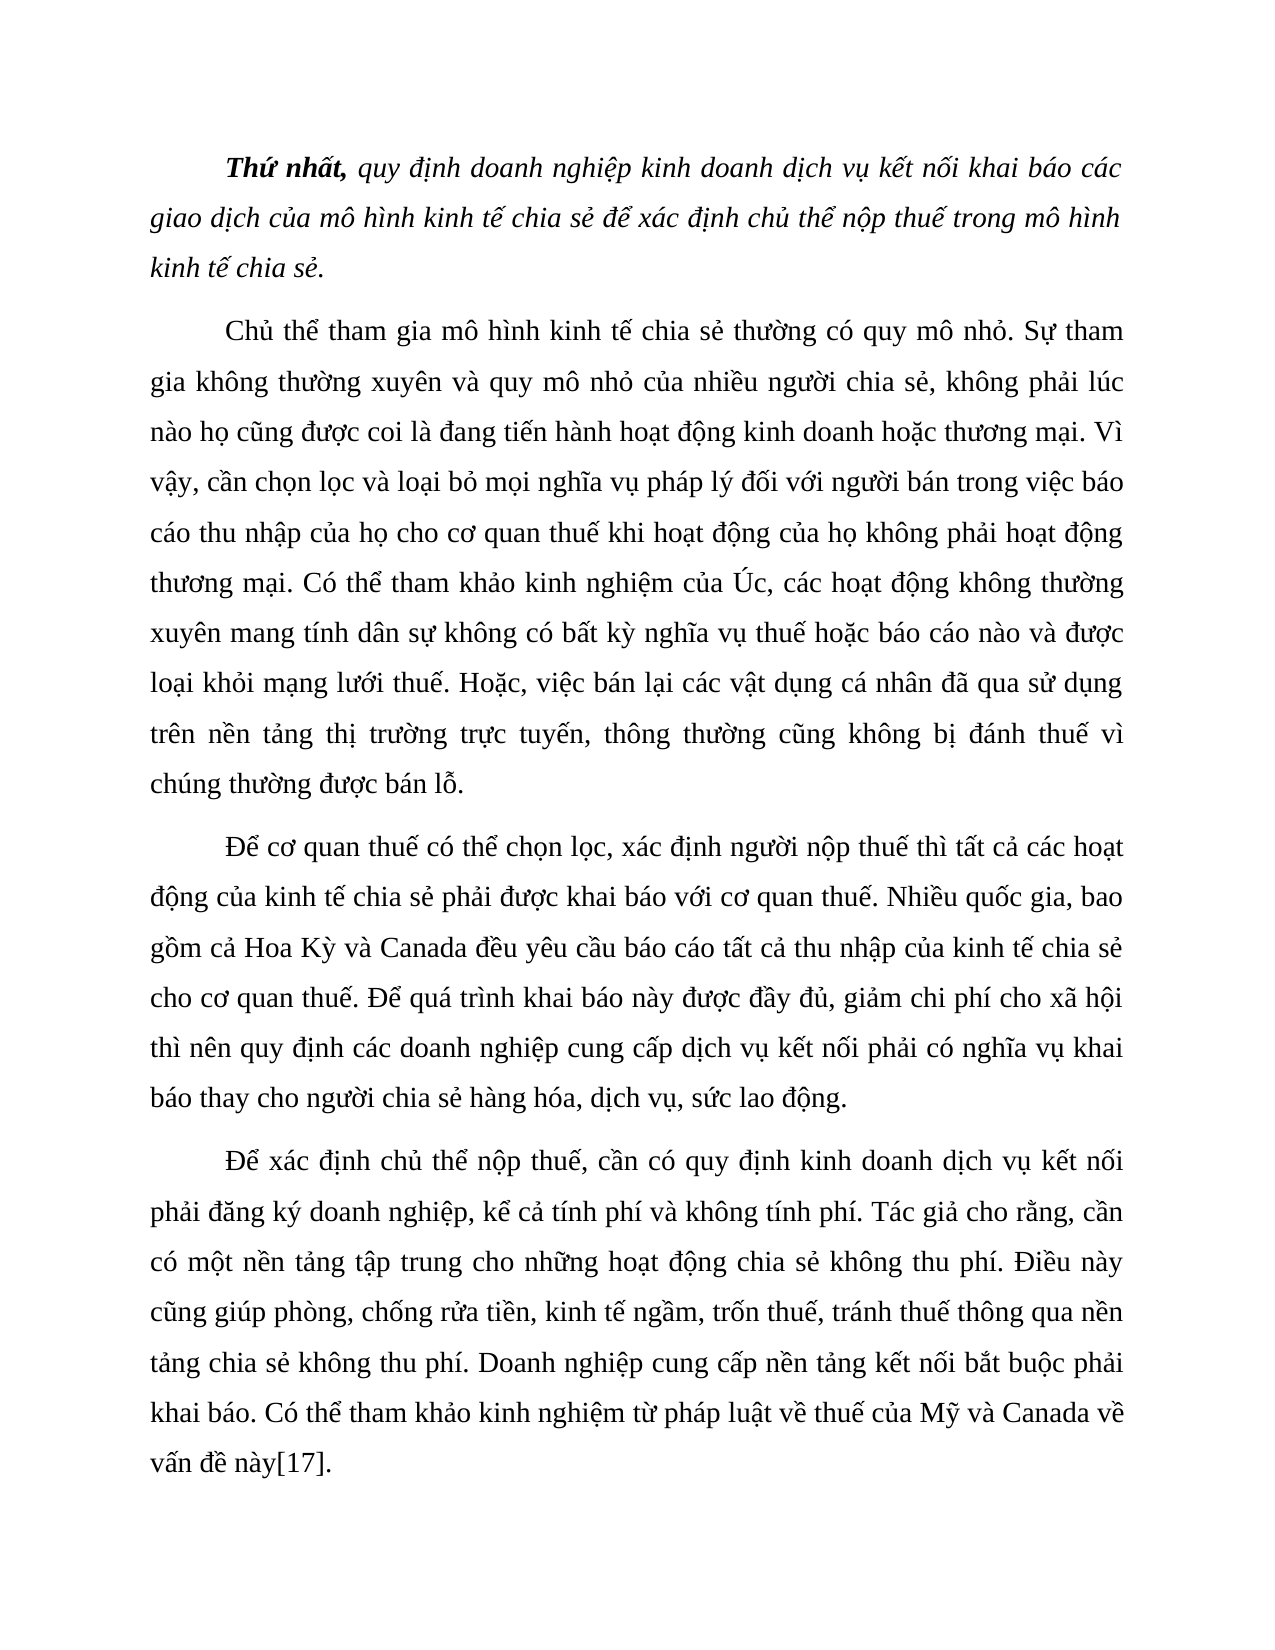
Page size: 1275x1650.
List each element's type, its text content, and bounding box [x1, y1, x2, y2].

text Chủ thể tham gia mô hình kinh tế chia sẻ thường có quy mô nhỏ. Sự tham gia không thường xuyên và quy mô nhỏ của nhiều người chia sẻ, không phải lúc nào họ cũng được coi là đang tiến hành hoạt động kinh doanh hoặc thương mại. Vì vậy, cần chọn lọc và loại bỏ mọi nghĩa vụ pháp lý đối với người bán trong việc báo cáo thu nhập của họ cho cơ quan thuế khi hoạt động của họ không phải hoạt động thương mại. Có thể tham khảo kinh nghiệm của Úc, các hoạt động không thường xuyên mang tính dân sự không có bất kỳ nghĩa vụ thuế hoặc báo cáo nào và được loại khỏi mạng lưới thuế. Hoặc, việc bán lại các vật dụng cá nhân đã qua sử dụng trên nền tảng thị trường trực tuyến, thông thường cũng không bị đánh thuế vì chúng thường được bán lỗ. [150, 313, 1125, 800]
text Để xác định chủ thể nộp thuế, cần có quy định kinh doanh dịch vụ kết nối phải đăng ký doanh nghiệp, kể cả tính phí và không tính phí. Tác giả cho rằng, cần có một nền tảng tập trung cho những hoạt động chia sẻ không thu phí. Điều này cũng giúp phòng, chống rửa tiền, kinh tế ngầm, trốn thuế, tránh thuế thông qua nền tảng chia sẻ không thu phí. Doanh nghiệp cung cấp nền tảng kết nối bắt buộc phải khai báo. Có thể tham khảo kinh nghiệm từ pháp luật về thuế của Mỹ và Canada về vấn đề này[17]. [150, 1143, 1125, 1479]
text Để cơ quan thuế có thể chọn lọc, xác định người nộp thuế thì tất cả các hoạt động của kinh tế chia sẻ phải được khai báo với cơ quan thuế. Nhiều quốc gia, bao gồm cả Hoa Kỳ và Canada đều yêu cầu báo cáo tất cả thu nhập của kinh tế chia sẻ cho cơ quan thuế. Để quá trình khai báo này được đầy đủ, giảm chi phí cho xã hội thì nên quy định các doanh nghiệp cung cấp dịch vụ kết nối phải có nghĩa vụ khai báo thay cho người chia sẻ hàng hóa, dịch vụ, sức lao động. [150, 829, 1125, 1114]
text Thứ nhất, quy định doanh nghiệp kinh doanh dịch vụ kết nối khai báo các giao dịch của mô hình kinh tế chia sẻ để xác định chủ thể nộp thuế trong mô hình kinh tế chia sẻ. [150, 150, 1125, 284]
